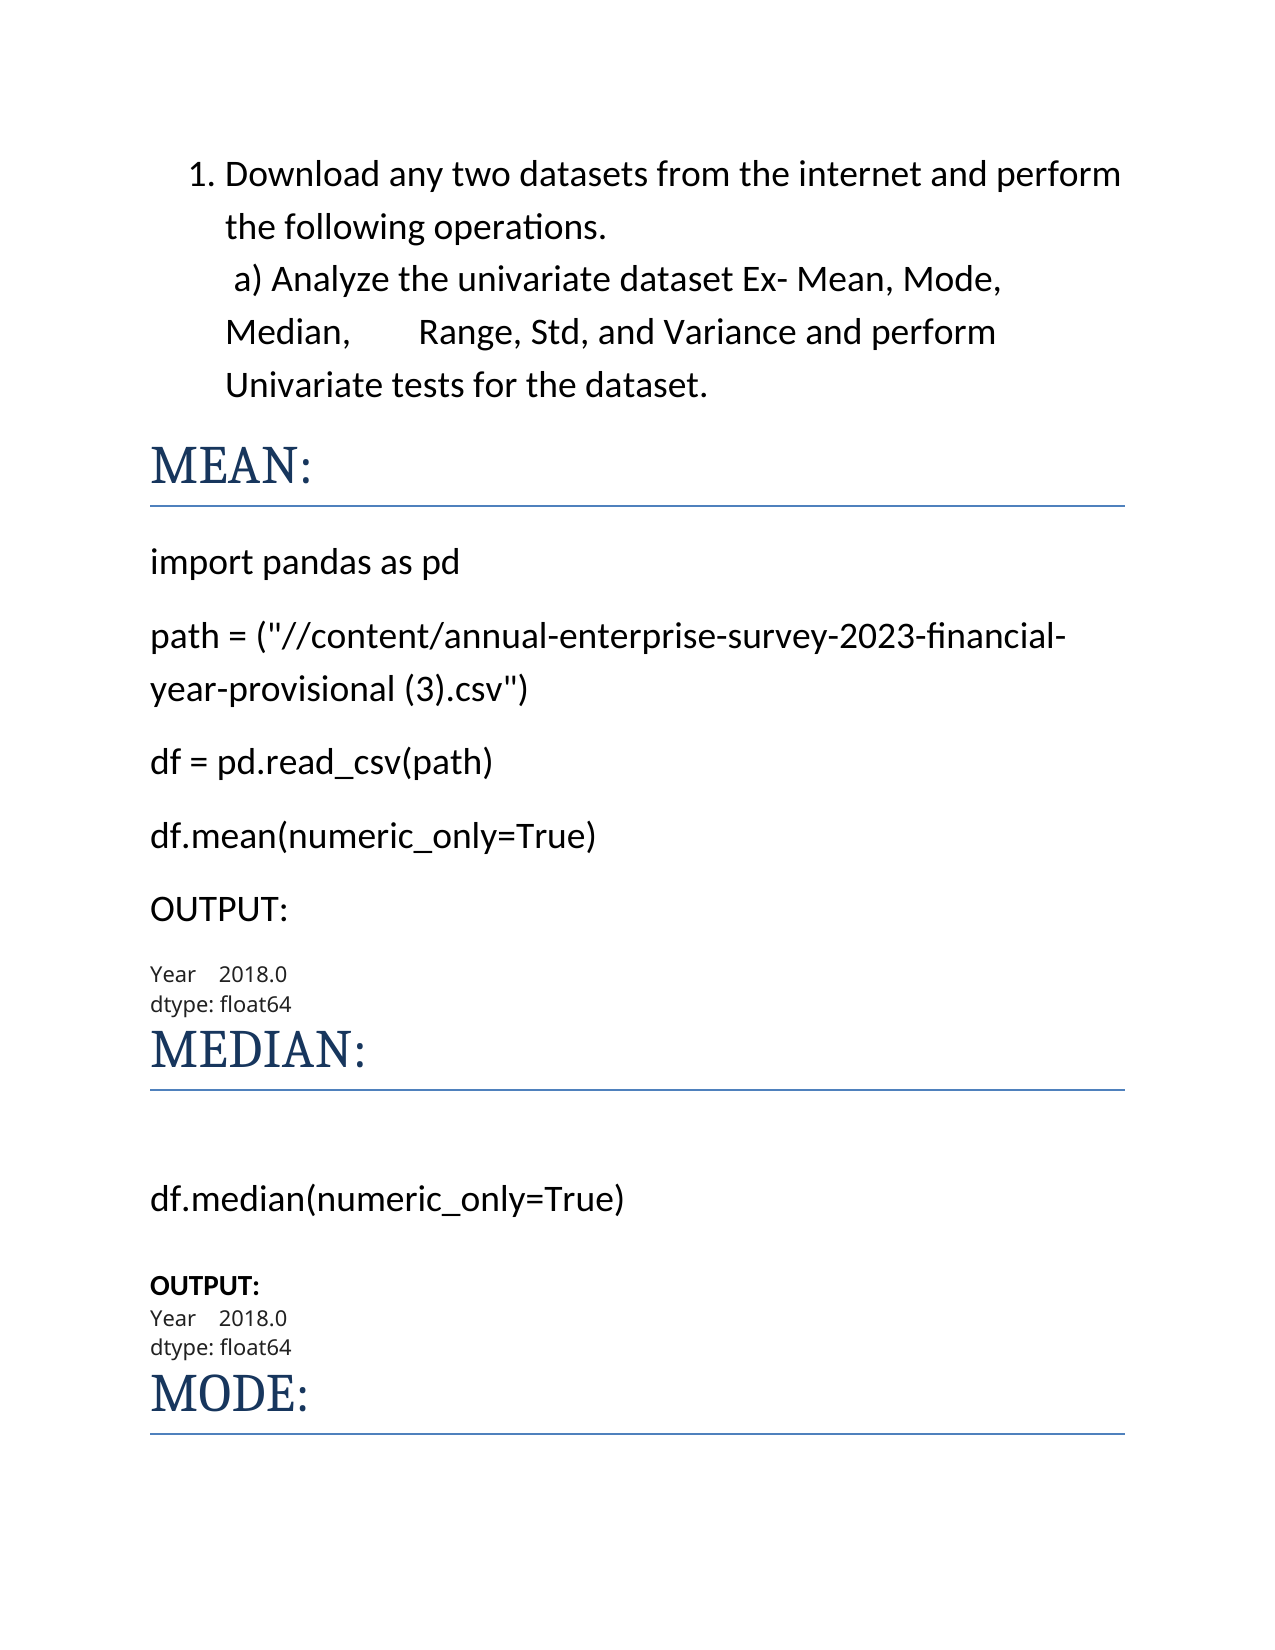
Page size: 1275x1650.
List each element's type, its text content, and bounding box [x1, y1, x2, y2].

text dtype: float64 [150, 988, 1125, 1018]
text Year 2018.0 [150, 959, 1125, 988]
text path = ("//content/annual-enterprise-survey-2023-financial-year-provisional (3).csv") [150, 612, 1125, 710]
text Year 2018.0 [150, 1303, 1125, 1332]
text df.mean(numeric_only=True) [150, 812, 1125, 857]
text OUTPUT: [150, 885, 1125, 931]
text OUTPUT: [150, 1267, 1125, 1303]
list a) Analyze the univariate dataset Ex- Mean, Mode, Median, Range, Std, and Variance and perform Univariate tests for the dataset. [225, 255, 1125, 407]
text dtype: float64 [150, 1332, 1125, 1362]
text df.median(numeric_only=True) [150, 1175, 1125, 1221]
text df = pd.read_csv(path) [150, 738, 1125, 784]
title MEAN: [150, 434, 1125, 505]
list Download any two datasets from the internet and perform the following operations. [187, 150, 1125, 248]
title MEDIAN: [150, 1018, 1125, 1089]
title MODE: [150, 1362, 1125, 1433]
text import pandas as pd [150, 538, 1125, 584]
